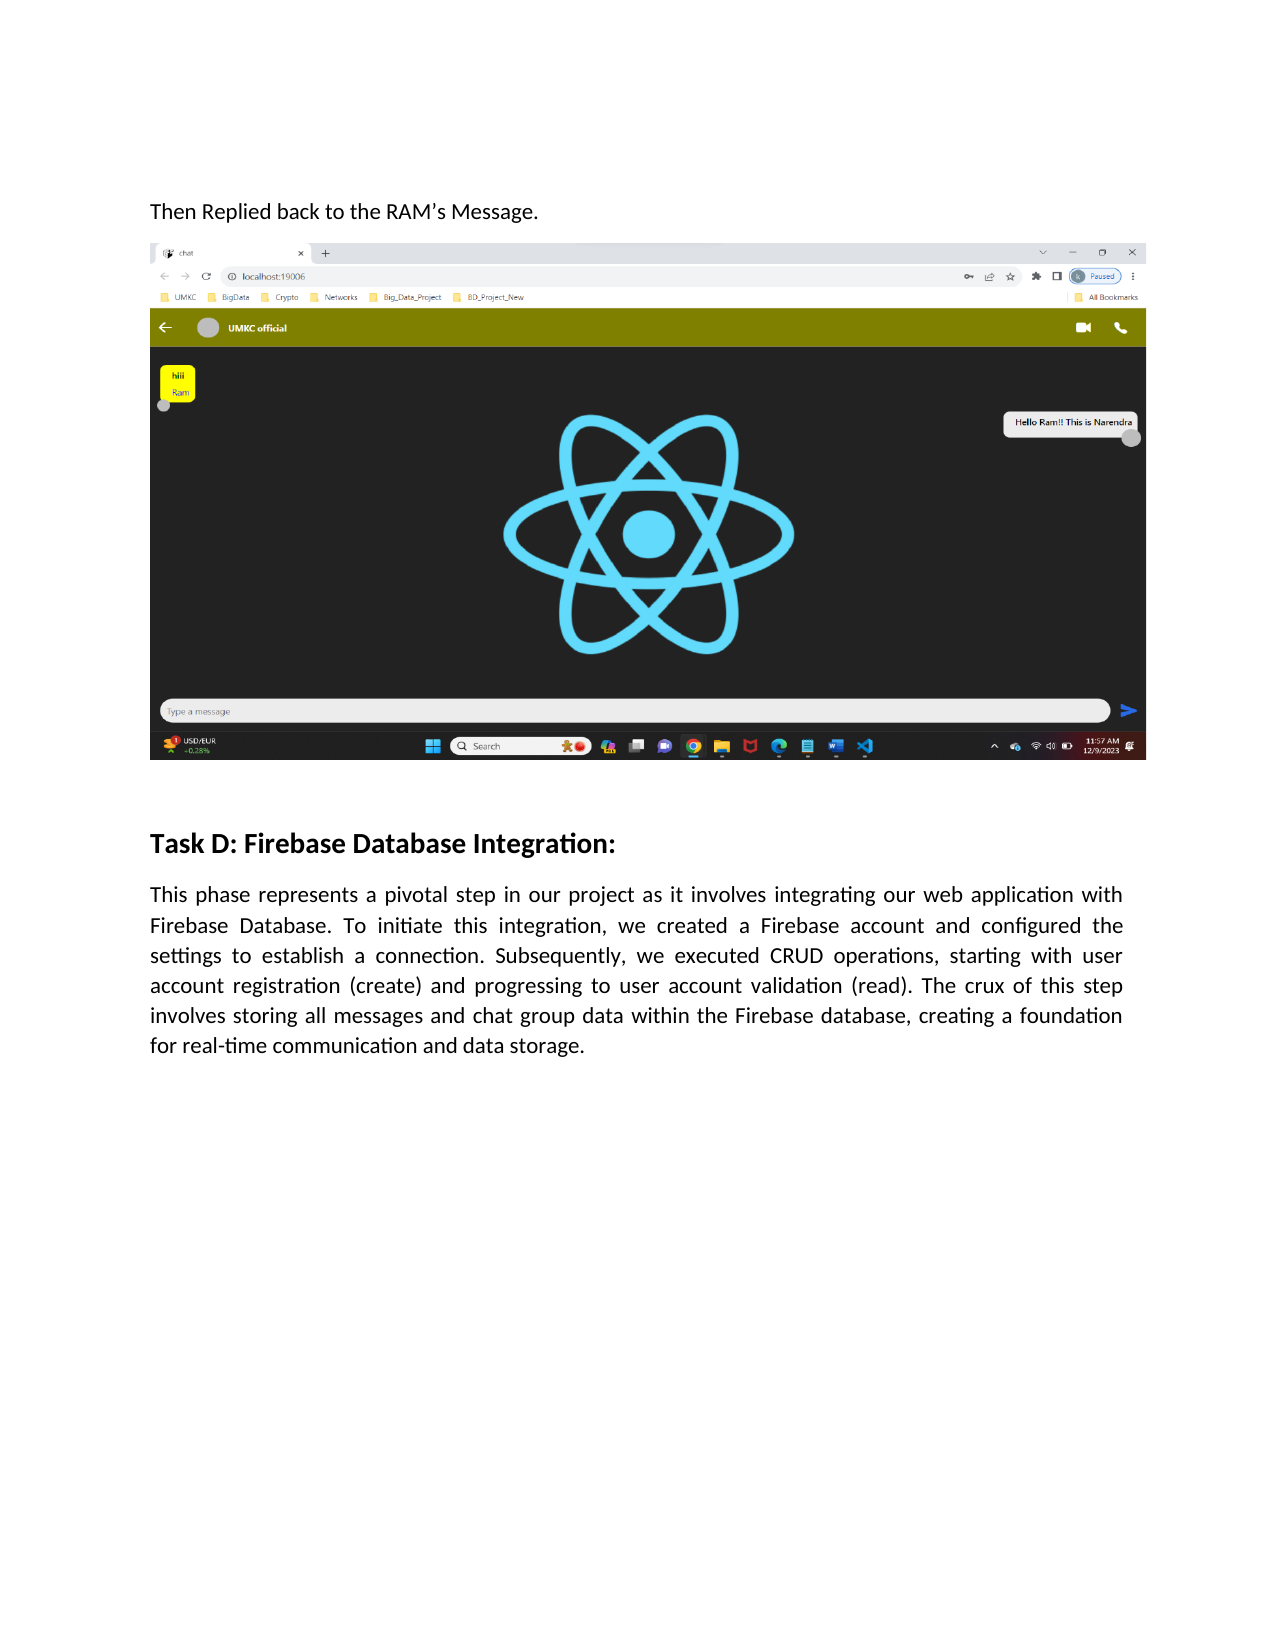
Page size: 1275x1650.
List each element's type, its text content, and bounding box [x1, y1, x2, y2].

picture [150, 243, 1147, 760]
text Task D: Firebase Database Integration: [150, 825, 1125, 861]
text This phase represents a pivotal step in our project as it involves integrating our web application with Firebase Database. To initiate this integration, we created a Firebase account and configured the settings to establish a connection. Subsequently, we executed CRUD operations, starting with user account registration (create) and progressing to user account validation (read). The crux of this step involves storing all messages and chat group data within the Firebase database, creating a foundation for real-time communication and data storage. [150, 881, 1125, 1059]
text Then Replied back to the RAM’s Message. [150, 197, 1125, 225]
